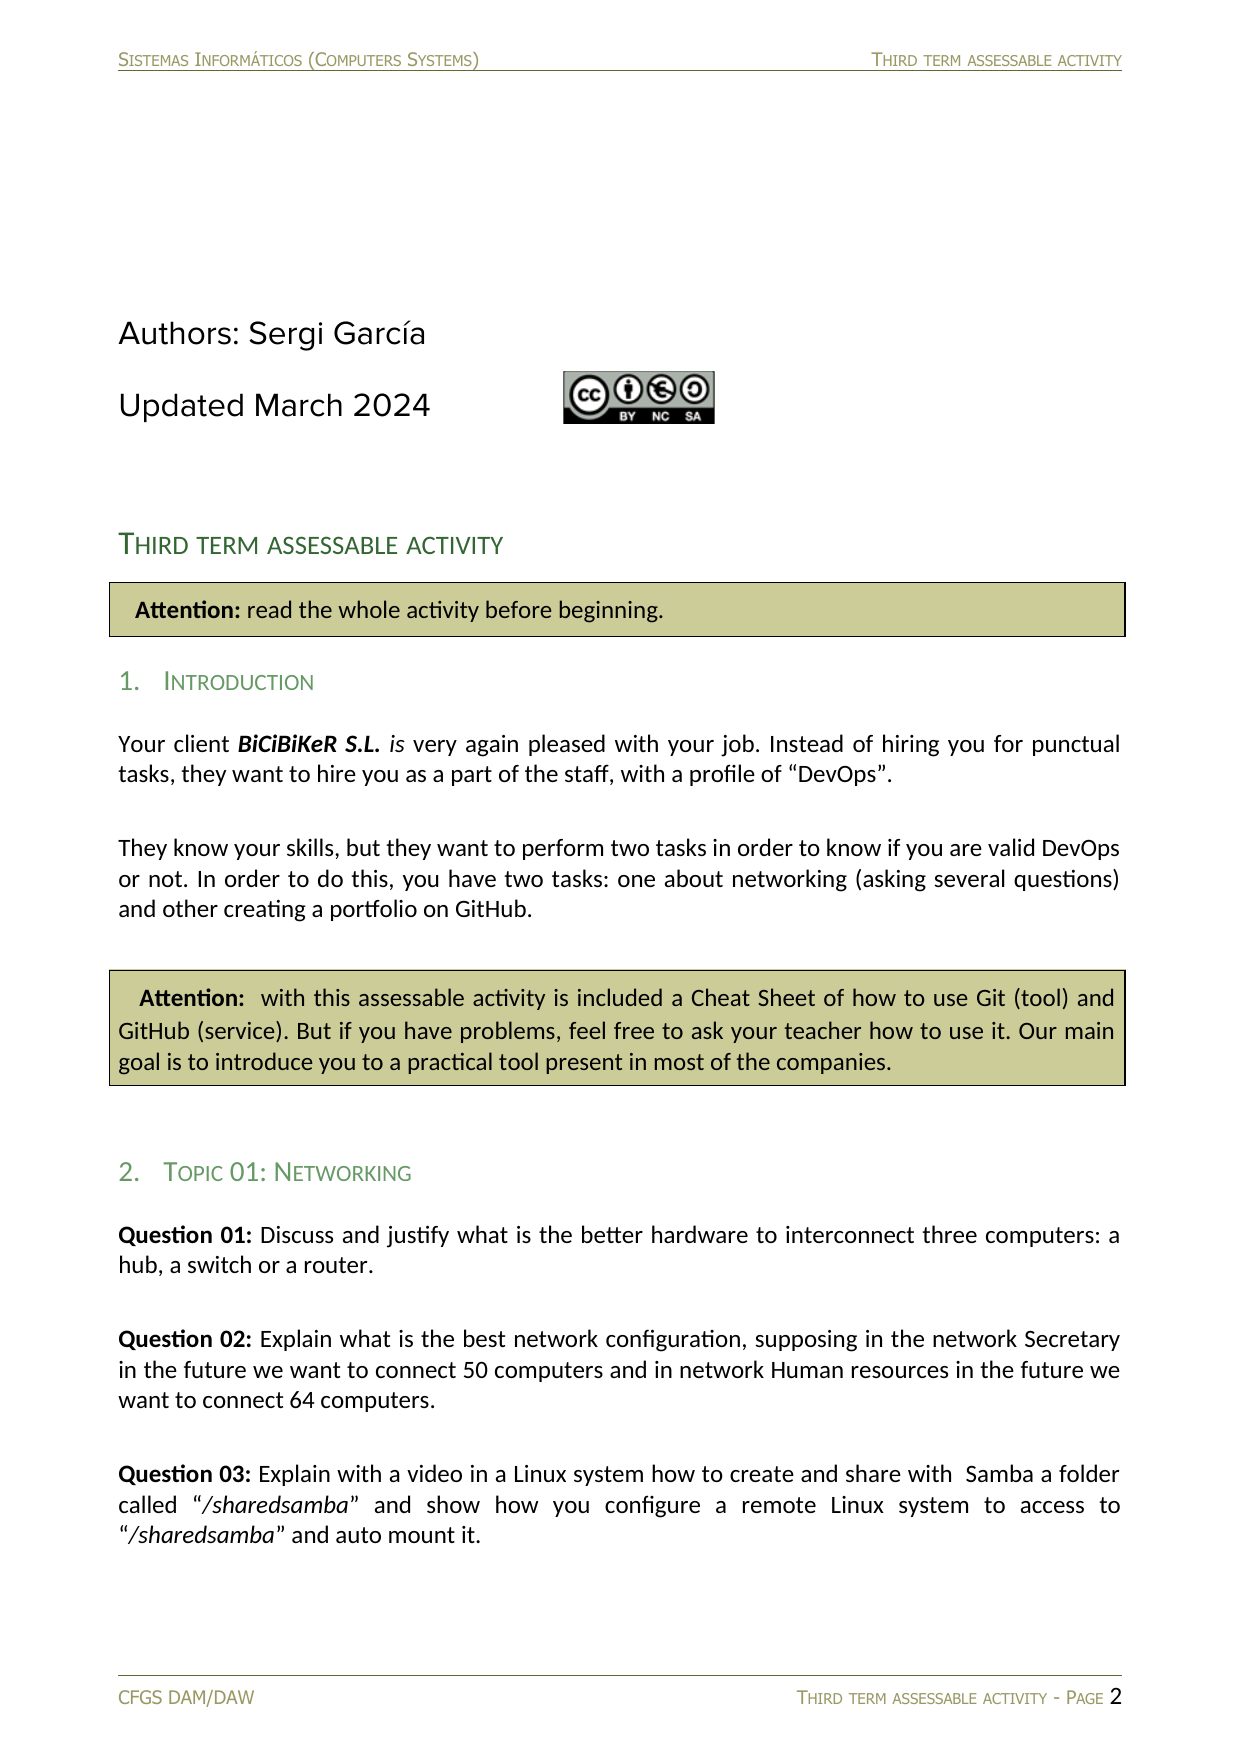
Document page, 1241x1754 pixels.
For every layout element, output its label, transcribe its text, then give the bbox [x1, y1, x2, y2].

text They know your skills, but they want to perform two tasks in order to know if you are valid DevOps or not. In order to do this, you have two tasks: one about networking (asking several questions) and other creating a portfolio on GitHub. [118, 832, 1122, 924]
text Question 03: Explain with a video in a Linux system how to create and share with Samba a folder called “/sharedsamba” and show how you configure a remote Linux system to access to “/sharedsamba” and auto mount it. [118, 1458, 1122, 1550]
picture [563, 371, 715, 424]
subtitle Topic 01: Networking [118, 1153, 1122, 1189]
text Your client BiCiBiKeR S.L. is very again pleased with your job. Instead of hiring you for punctual tasks, they want to hire you as a part of the staff, with a profile of “DevOps”. [118, 728, 1122, 789]
text ❕ Attention: read the whole activity before beginning. [110, 583, 1124, 636]
text Third term assessable activity [118, 522, 1122, 563]
text ❕ Attention: with this assessable activity is included a Cheat Sheet of how to use Git (tool) and GitHub (service). But if you have problems, feel free to ask your teacher how to use it. Our main goal is to introduce you to a practical tool present in most of the companies. [110, 971, 1124, 1085]
text Question 01: Discuss and justify what is the better hardware to interconnect three computers: a hub, a switch or a router. [118, 1219, 1122, 1280]
text Updated March 2024 [118, 385, 1122, 426]
text Authors: Sergi García [118, 314, 1122, 354]
subtitle Introduction [118, 662, 1122, 698]
text Question 02: Explain what is the best network configuration, supposing in the network Secretary in the future we want to connect 50 computers and in network Human resources in the future we want to connect 64 computers. [118, 1323, 1122, 1415]
